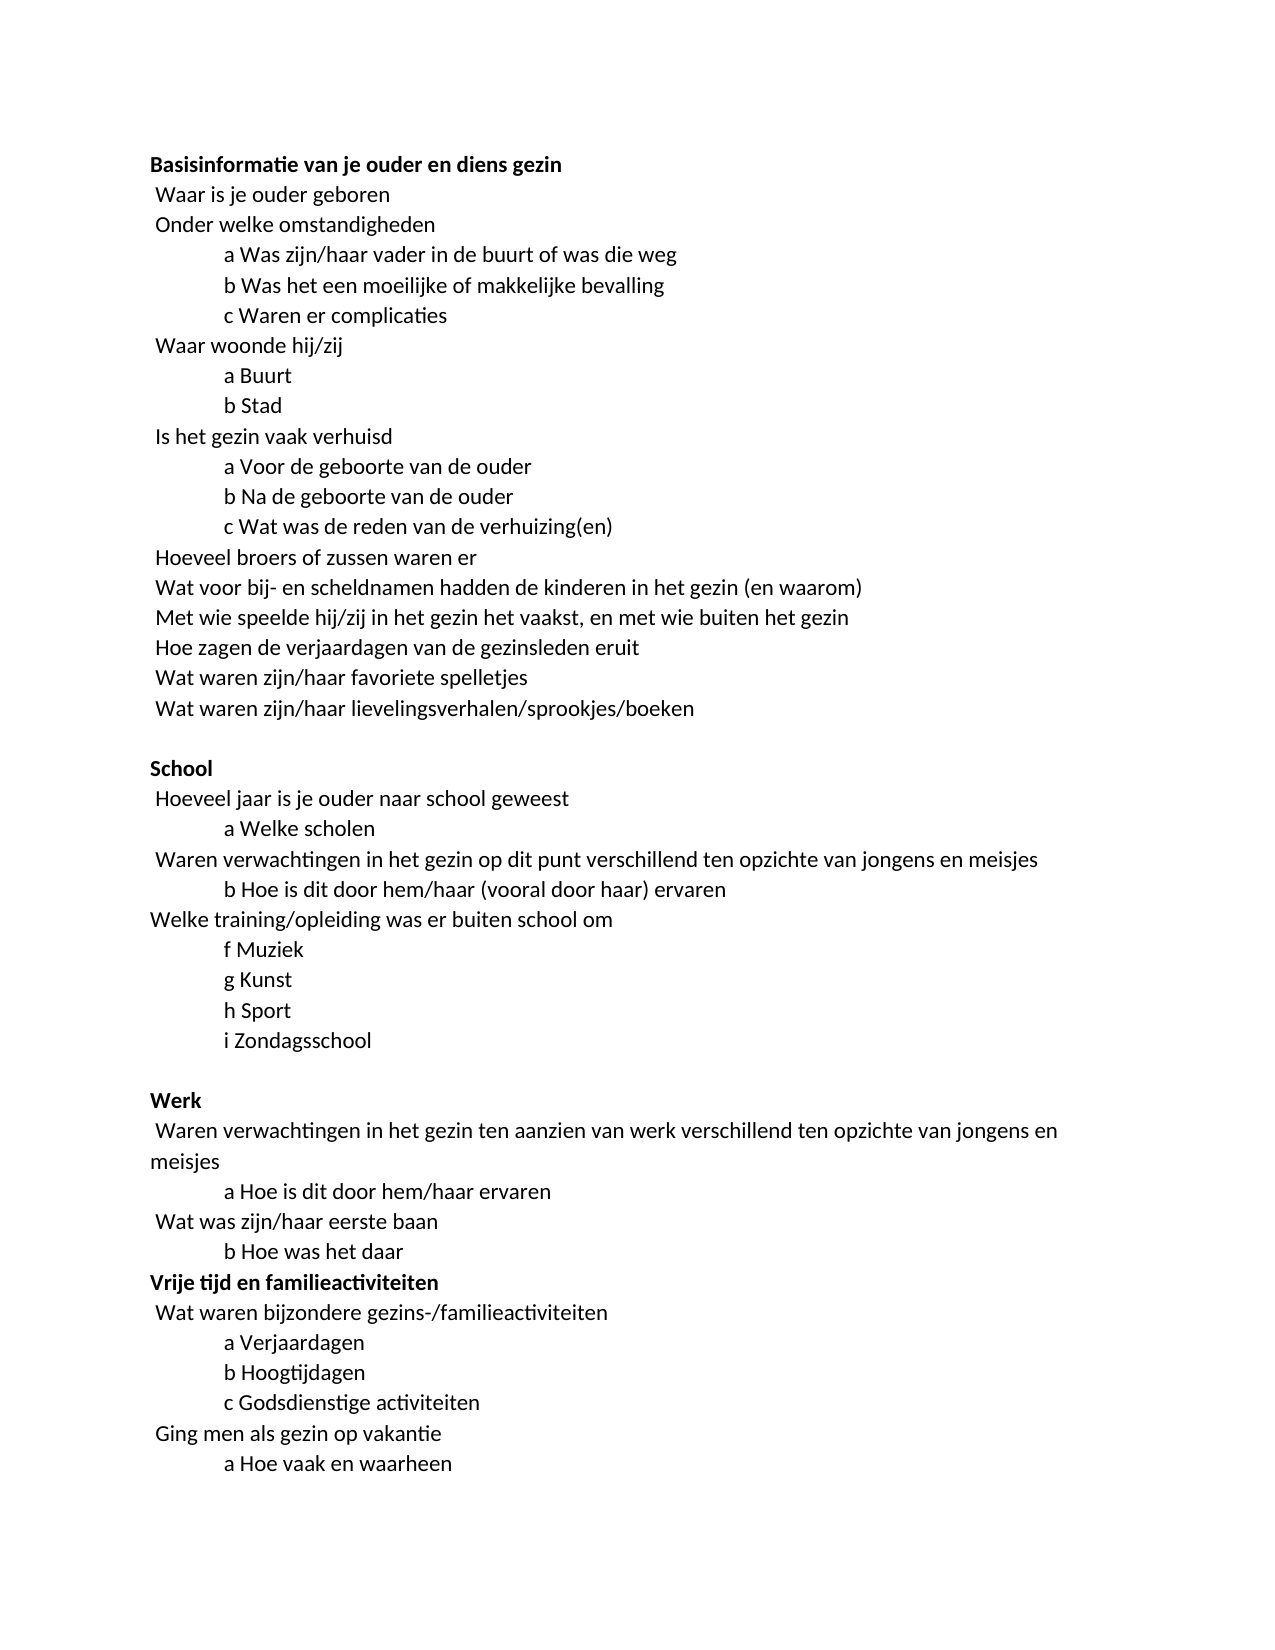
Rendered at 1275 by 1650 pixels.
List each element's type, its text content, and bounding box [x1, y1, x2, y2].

text a Hoe is dit door hem/haar ervaren [224, 1177, 1125, 1205]
text b Hoe was het daar [224, 1237, 1125, 1266]
text c Godsdienstige activiteiten [224, 1388, 1125, 1417]
text Waren verwachtingen in het gezin op dit punt verschillend ten opzichte van jongens en meisjes [150, 845, 1125, 873]
text b Hoe is dit door hem/haar (vooral door haar) ervaren [224, 875, 1125, 903]
text b Na de geboorte van de ouder [224, 482, 1125, 510]
text g Kunst [224, 966, 1125, 994]
text Waar woonde hij/zij [150, 331, 1125, 359]
text f Muziek [224, 935, 1125, 963]
text Waar is je ouder geboren [150, 180, 1125, 208]
text a Buurt [224, 361, 1125, 389]
text Ging men als gezin op vakantie [150, 1419, 1125, 1447]
text b Stad [224, 392, 1125, 420]
text c Waren er complicaties [224, 301, 1125, 329]
text Hoeveel jaar is je ouder naar school geweest [150, 784, 1125, 812]
text Werk [150, 1086, 1125, 1114]
text a Welke scholen [224, 814, 1125, 843]
text Welke training/opleiding was er buiten school om [150, 905, 1125, 933]
text Onder welke omstandigheden [150, 210, 1125, 238]
text b Hoogtijdagen [224, 1358, 1125, 1386]
text i Zondagsschool [224, 1026, 1125, 1054]
text Wat waren zijn/haar lievelingsverhalen/sprookjes/boeken [150, 694, 1125, 722]
text h Sport [224, 996, 1125, 1024]
text Wat waren bijzondere gezins-/familieactiviteiten [150, 1298, 1125, 1326]
text a Hoe vaak en waarheen [224, 1449, 1125, 1477]
text a Verjaardagen [224, 1328, 1125, 1356]
text b Was het een moeilijke of makkelijke bevalling [224, 271, 1125, 299]
text Vrije tijd en familieactiviteiten [150, 1268, 1125, 1296]
text a Voor de geboorte van de ouder [224, 452, 1125, 480]
text Wat voor bij- en scheldnamen hadden de kinderen in het gezin (en waarom) [150, 573, 1125, 601]
text c Wat was de reden van de verhuizing(en) [224, 512, 1125, 541]
text Wat was zijn/haar eerste baan [150, 1207, 1125, 1235]
text Is het gezin vaak verhuisd [150, 422, 1125, 450]
text Waren verwachtingen in het gezin ten aanzien van werk verschillend ten opzichte van jongens en meisjes [150, 1117, 1125, 1175]
text Wat waren zijn/haar favoriete spelletjes [150, 663, 1125, 692]
text Hoe zagen de verjaardagen van de gezinsleden eruit [150, 633, 1125, 661]
text Basisinformatie van je ouder en diens gezin [150, 150, 1125, 178]
text a Was zijn/haar vader in de buurt of was die weg [224, 241, 1125, 269]
text Met wie speelde hij/zij in het gezin het vaakst, en met wie buiten het gezin [150, 603, 1125, 631]
text Hoeveel broers of zussen waren er [150, 543, 1125, 571]
text School [150, 754, 1125, 782]
